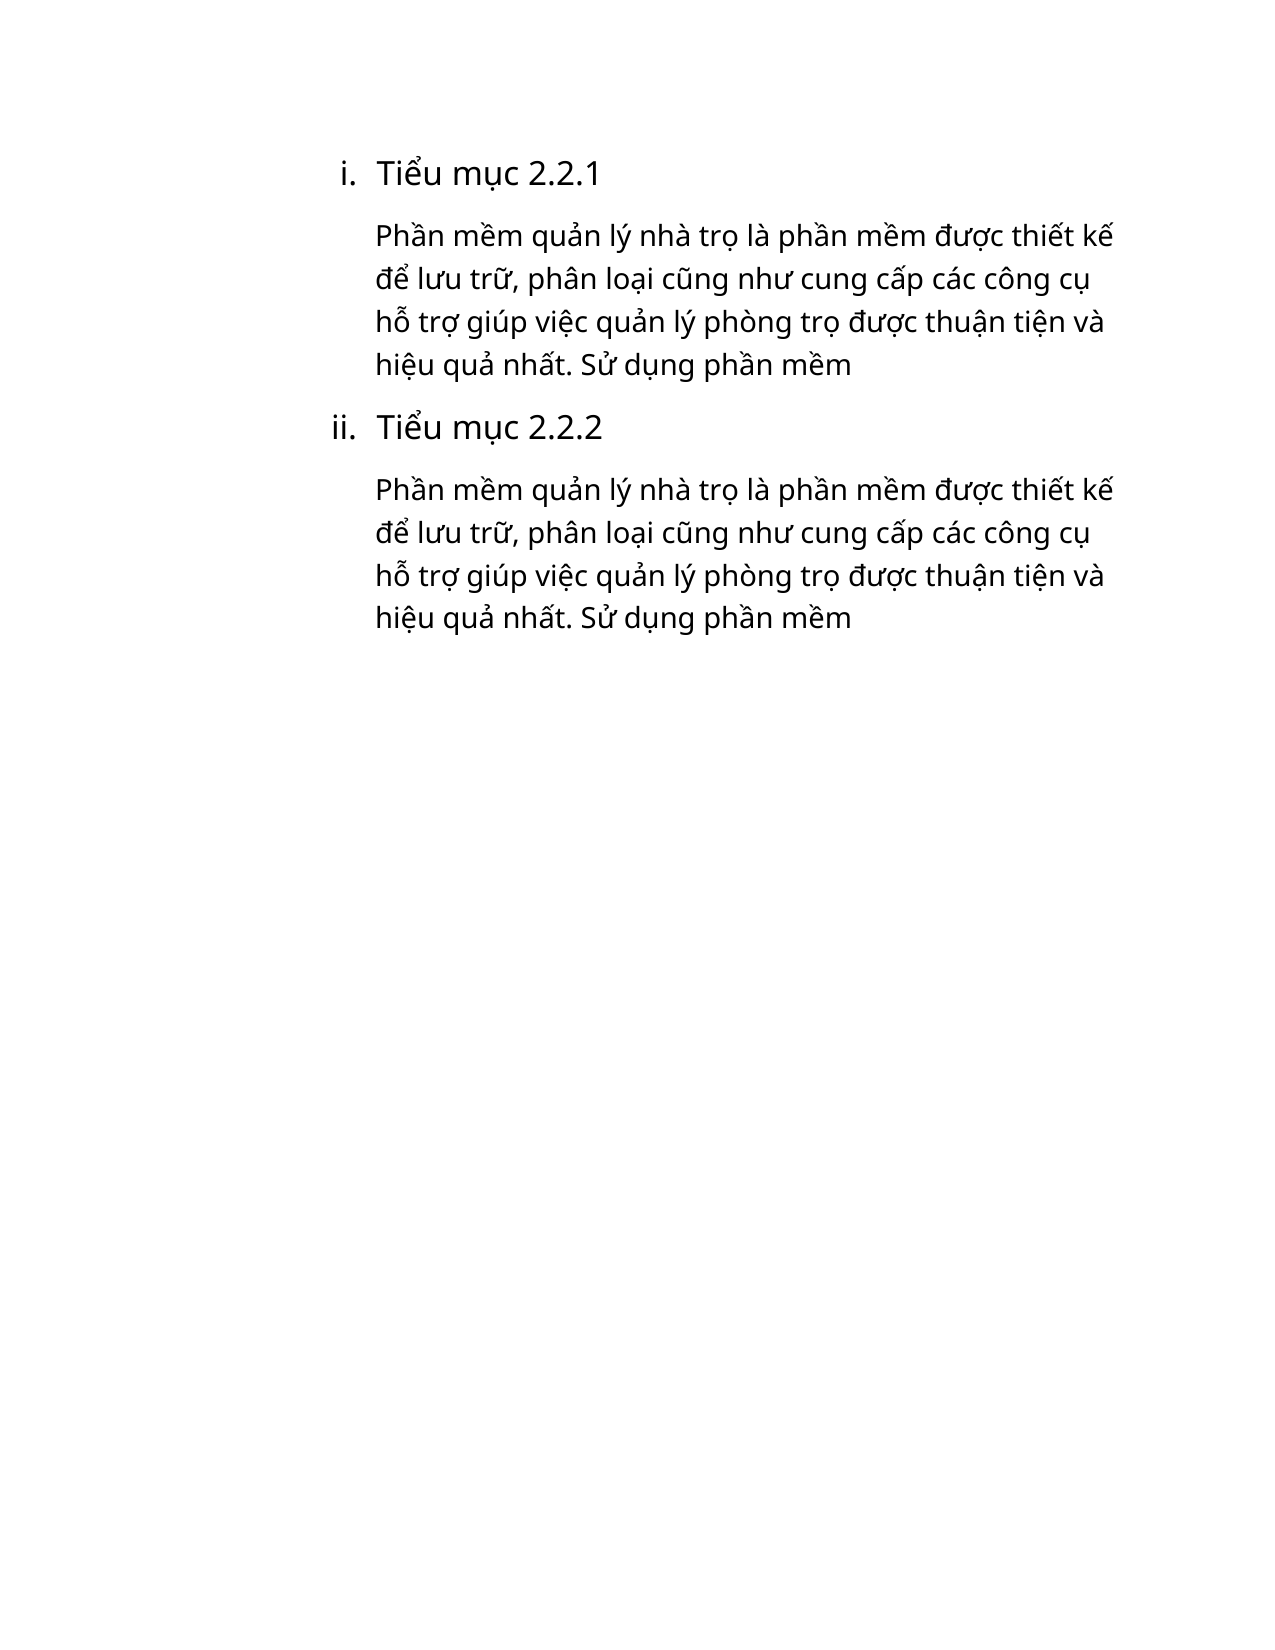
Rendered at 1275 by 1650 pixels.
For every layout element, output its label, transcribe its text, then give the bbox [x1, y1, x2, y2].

text Tiểu mục 2.2.1 [357, 150, 1125, 195]
text Tiểu mục 2.2.2 [357, 403, 1125, 449]
